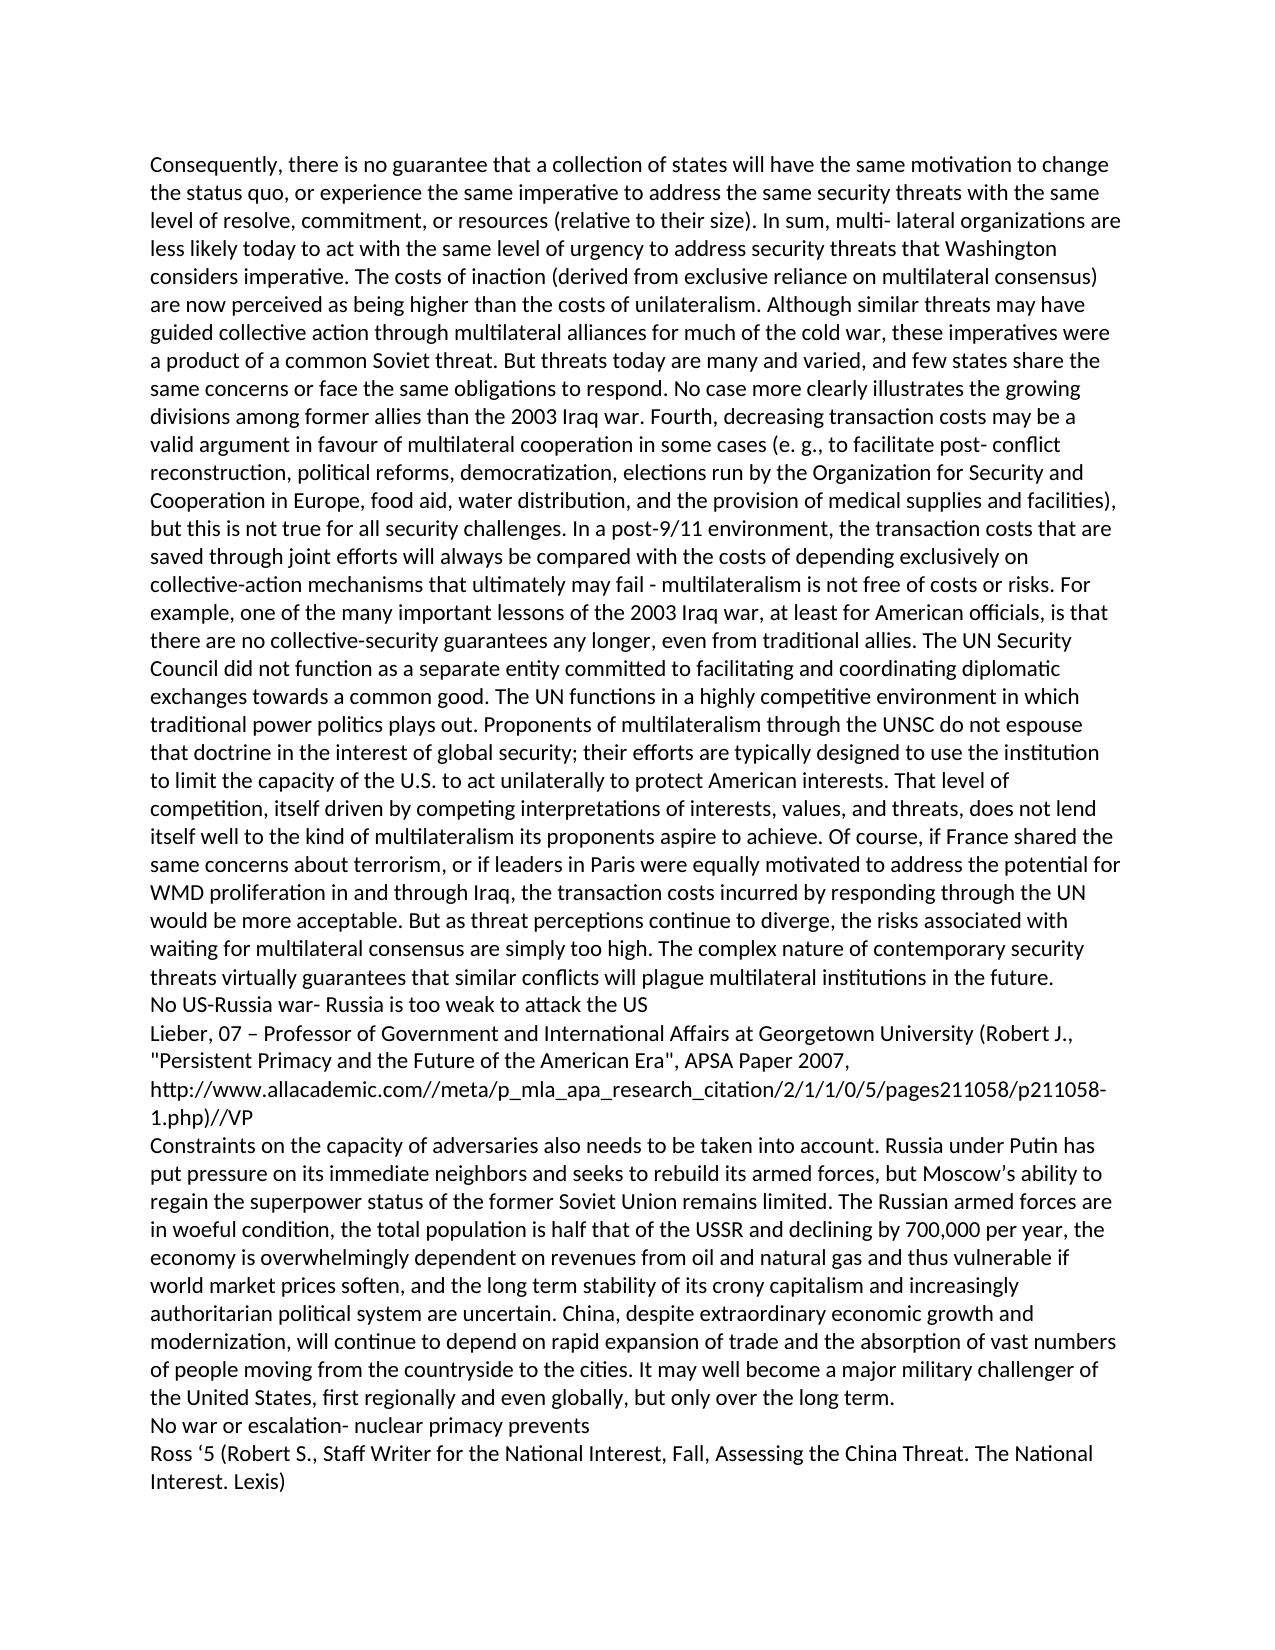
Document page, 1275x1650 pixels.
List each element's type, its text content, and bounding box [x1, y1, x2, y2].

text Constraints on the capacity of adversaries also needs to be taken into account. Russia under Putin has put pressure on its immediate neighbors and seeks to rebuild its armed forces, but Moscow’s ability to regain the superpower status of the former Soviet Union remains limited. The Russian armed forces are in woeful condition, the total population is half that of the USSR and declining by 700,000 per year, the economy is overwhelmingly dependent on revenues from oil and natural gas and thus vulnerable if world market prices soften, and the long term stability of its crony capitalism and increasingly authoritarian political system are uncertain. China, despite extraordinary economic growth and modernization, will continue to depend on rapid expansion of trade and the absorption of vast numbers of people moving from the countryside to the cities. It may well become a major military challenger of the United States, first regionally and even globally, but only over the long term. [150, 1131, 1125, 1411]
text Lieber, 07 – Professor of Government and International Affairs at Georgetown University (Robert J., "Persistent Primacy and the Future of the American Era", APSA Paper 2007, http://www.allacademic.com//meta/p_mla_apa_research_citation/2/1/1/0/5/pages211058/p211058-1.php)//VP [150, 1019, 1125, 1131]
text No war or escalation- nuclear primacy prevents [150, 1411, 1125, 1439]
text No US-Russia war- Russia is too weak to attack the US [150, 991, 1125, 1019]
text Ross ‘5 (Robert S., Staff Writer for the National Interest, Fall, Assessing the China Threat. The National Interest. Lexis) [150, 1439, 1125, 1495]
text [150, 150, 1125, 991]
